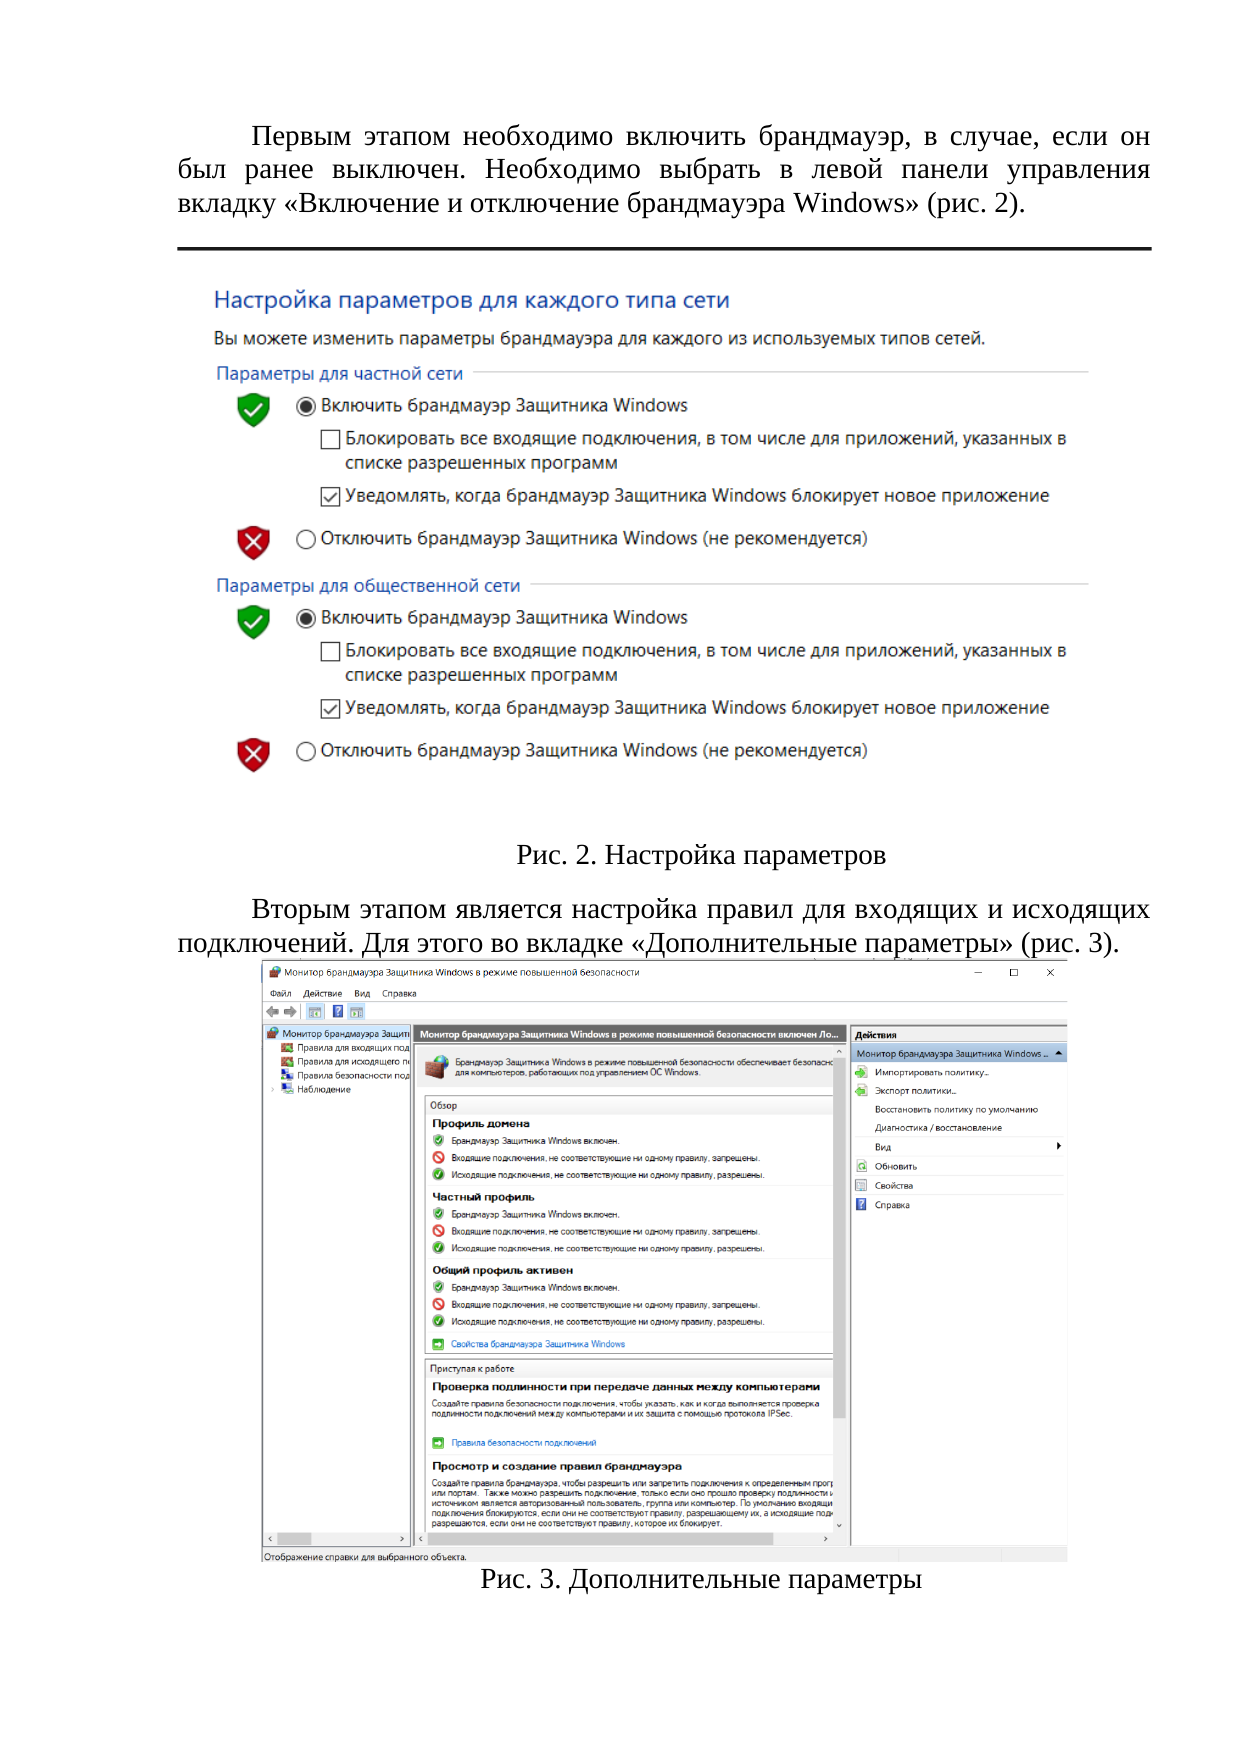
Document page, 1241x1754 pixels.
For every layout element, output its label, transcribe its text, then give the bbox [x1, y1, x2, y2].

text Рис. 3. Дополнительные параметры [177, 1562, 1152, 1595]
picture [261, 958, 1068, 1562]
picture [177, 247, 1152, 837]
text Рис. 2. Настройка параметров [177, 837, 1152, 871]
text Первым этапом необходимо включить брандмауэр, в случае, если он был ранее выключен. Необходимо выбрать в левой панели управления вкладку «Включение и отключение брандмауэра Windows» (рис. 2). [177, 118, 1152, 219]
text Вторым этапом является настройка правил для входящих и исходящих подключений. Для этого во вкладке «Дополнительные параметры» (рис. 3). [177, 891, 1152, 958]
